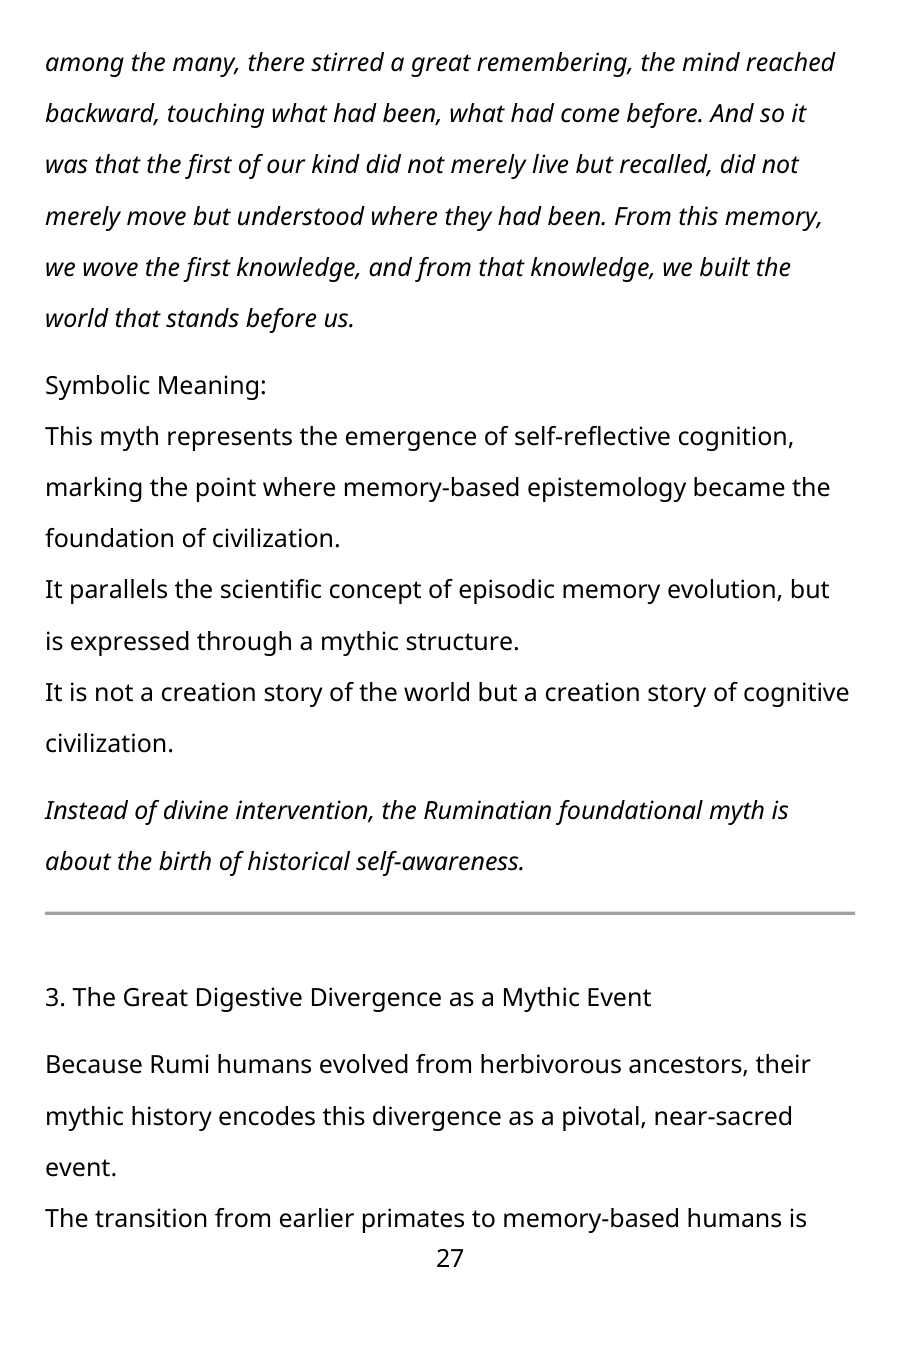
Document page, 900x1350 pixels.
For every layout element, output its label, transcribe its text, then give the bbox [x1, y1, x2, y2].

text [45, 1047, 855, 1234]
text 3. The Great Digestive Divergence as a Mythic Event [45, 979, 855, 1013]
text Instead of divine intervention, the Ruminatian foundational myth is about the birth of historical self-awareness. [45, 793, 855, 878]
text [45, 45, 855, 334]
text Symbolic Meaning: This myth represents the emergence of self-reflective cognition, marking the point where memory-based epistemology became the foundation of civilization. It parallels the scientific concept of episodic memory evolution, but is expressed through a mythic structure. It is not a creation story of the world but a creation story of cognitive civilization. [45, 368, 855, 759]
